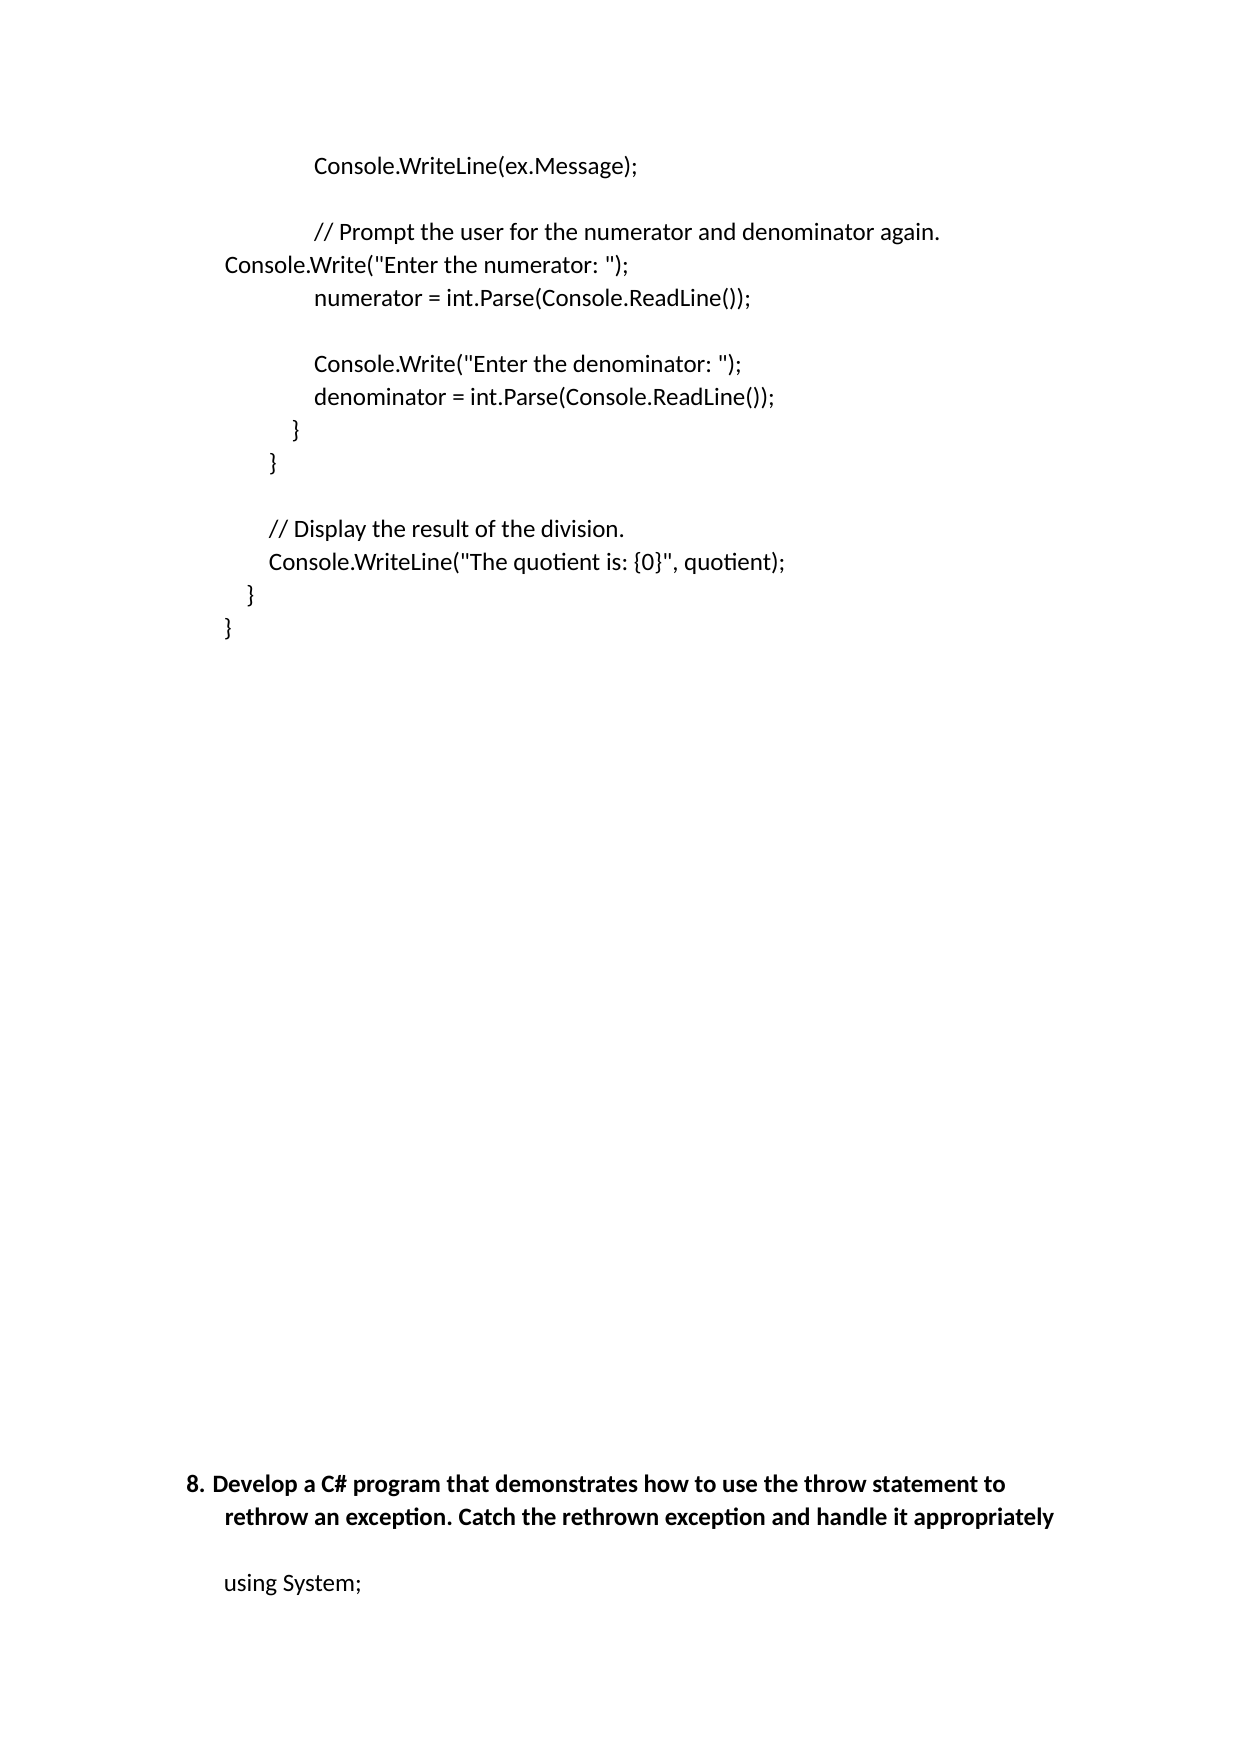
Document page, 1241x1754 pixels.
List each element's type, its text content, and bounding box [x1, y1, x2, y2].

text } [223, 612, 1090, 642]
text 8. Develop a C# program that demonstrates how to use the throw statement to rethrow an exception. Catch the rethrown exception and handle it appropriately [186, 1468, 1090, 1531]
text Console.WriteLine(ex.Message); [223, 150, 1090, 181]
text } [223, 579, 1090, 609]
text numerator = int.Parse(Console.ReadLine()); [223, 282, 1090, 312]
text } [223, 414, 1090, 444]
text Console.Write("Enter the denominator: "); [223, 348, 1090, 378]
text Console.WriteLine("The quotient is: {0}", quotient); [223, 546, 1090, 576]
text // Prompt the user for the numerator and denominator again. Console.Write("Enter the numerator: "); [223, 216, 1090, 279]
text // Display the result of the division. [223, 513, 1090, 543]
text using System; [223, 1567, 1090, 1597]
text denominator = int.Parse(Console.ReadLine()); [223, 381, 1090, 411]
text } [223, 447, 1090, 477]
